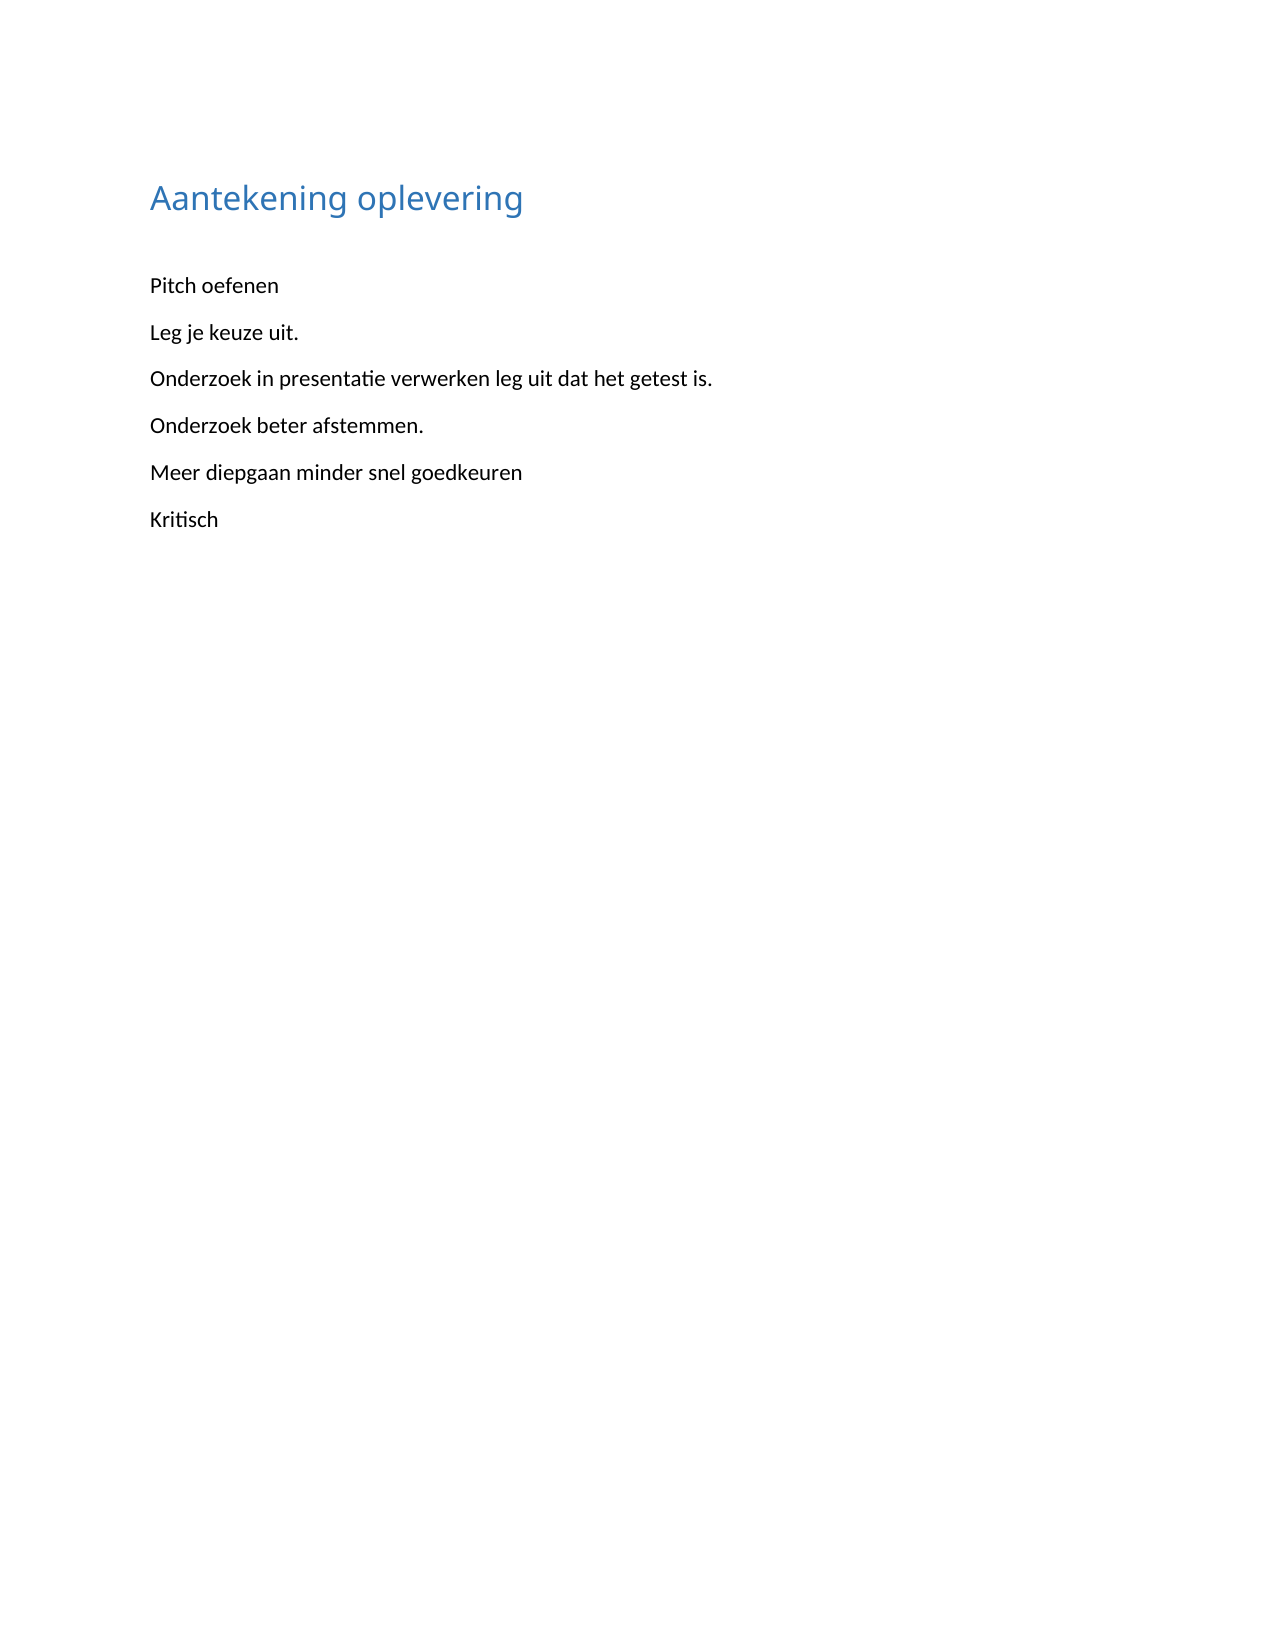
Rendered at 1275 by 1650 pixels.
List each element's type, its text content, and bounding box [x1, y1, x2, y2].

text Onderzoek in presentatie verwerken leg uit dat het getest is. [150, 364, 1125, 393]
text Leg je keuze uit. [150, 318, 1125, 346]
text Pitch oefenen [150, 271, 1125, 299]
text Kritisch [150, 505, 1125, 533]
text Onderzoek beter afstemmen. [150, 411, 1125, 439]
text Meer diepgaan minder snel goedkeuren [150, 458, 1125, 486]
subtitle Aantekening oplevering [150, 175, 1125, 220]
